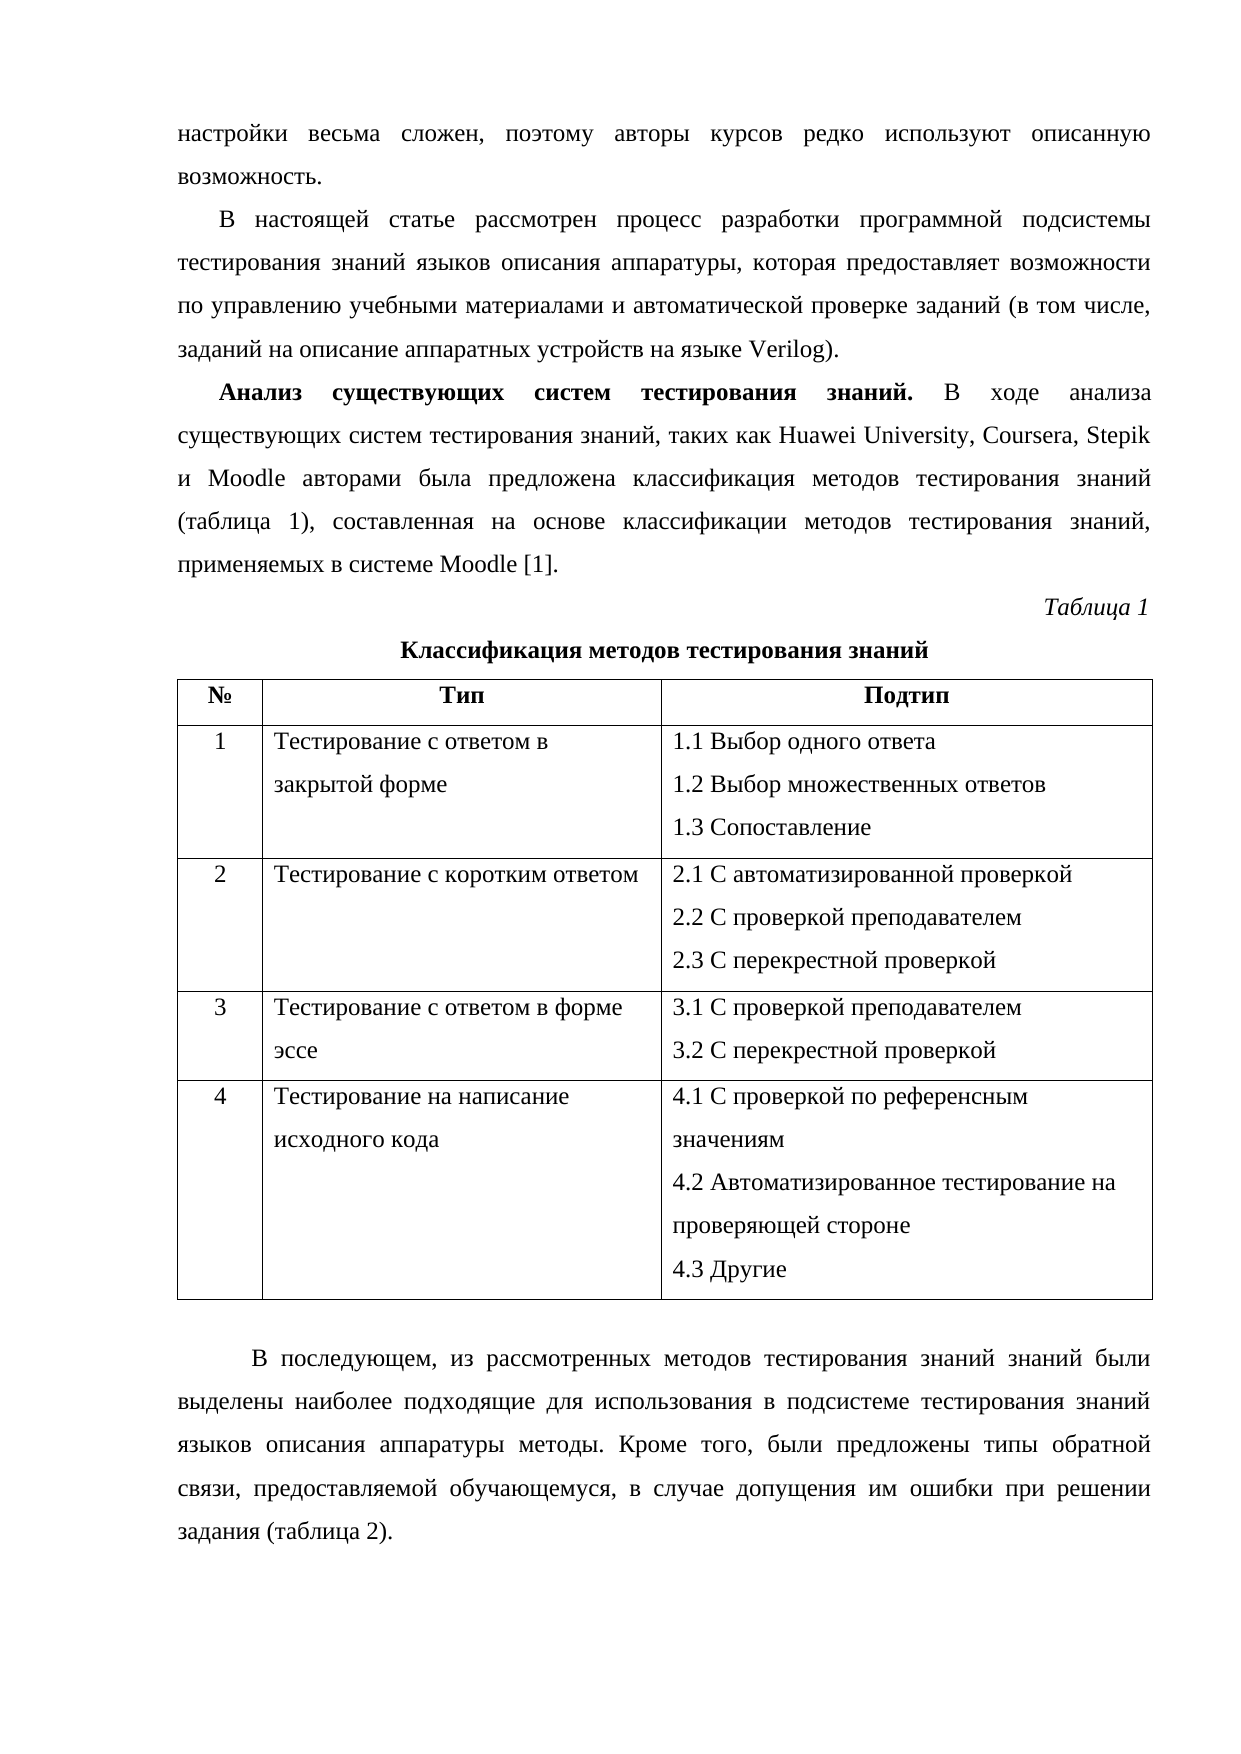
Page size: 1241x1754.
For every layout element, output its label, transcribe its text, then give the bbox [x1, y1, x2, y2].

table_cell Тестирование с ответом в форме эссе [263, 992, 661, 1080]
text Анализ существующих систем тестирования знаний. В ходе анализа существующих систем тестирования знаний, таких как Huawei University, Coursera, Stepik и Moodle авторами была предложена классификация методов тестирования знаний (таблица 1), составленная на основе классификации методов тестирования знаний, применяемых в системе Moodle [1]. [177, 377, 1152, 578]
table_header № [178, 680, 262, 725]
table_cell 1.1 Выбор одного ответа 1.2 Выбор множественных ответов 1.3 Сопоставление [662, 726, 1152, 858]
text Таблица 1 [177, 592, 1152, 621]
table_header Тип [263, 680, 661, 725]
table_cell 3 [178, 992, 262, 1080]
text В последующем, из рассмотренных методов тестирования знаний знаний были выделены наиболее подходящие для использования в подсистеме тестирования знаний языков описания аппаратуры методы. Кроме того, были предложены типы обратной связи, предоставляемой обучающемуся, в случае допущения им ошибки при решении задания (таблица 2). [177, 1343, 1152, 1544]
text В настоящей статье рассмотрен процесс разработки программной подсистемы тестирования знаний языков описания аппаратуры, которая предоставляет возможности по управлению учебными материалами и автоматической проверке заданий (в том числе, заданий на описание аппаратных устройств на языке Verilog). [177, 204, 1152, 362]
table_cell 1 [178, 726, 262, 858]
table_cell 2 [178, 859, 262, 991]
table_header Подтип [662, 680, 1152, 725]
text Классификация методов тестирования знаний [177, 636, 1152, 664]
table_cell Тестирование на написание исходного кода [263, 1081, 661, 1299]
table_cell 3.1 С проверкой преподавателем 3.2 С перекрестной проверкой [662, 992, 1152, 1080]
table_cell 4.1 С проверкой по референсным значениям 4.2 Автоматизированное тестирование на проверяющей стороне 4.3 Другие [662, 1081, 1152, 1299]
table_cell 4 [178, 1081, 262, 1299]
table_cell Тестирование с коротким ответом [263, 859, 661, 991]
table_cell Тестирование с ответом в закрытой форме [263, 726, 661, 858]
table_cell 2.1 С автоматизированной проверкой 2.2 С проверкой преподавателем 2.3 С перекрестной проверкой [662, 859, 1152, 991]
